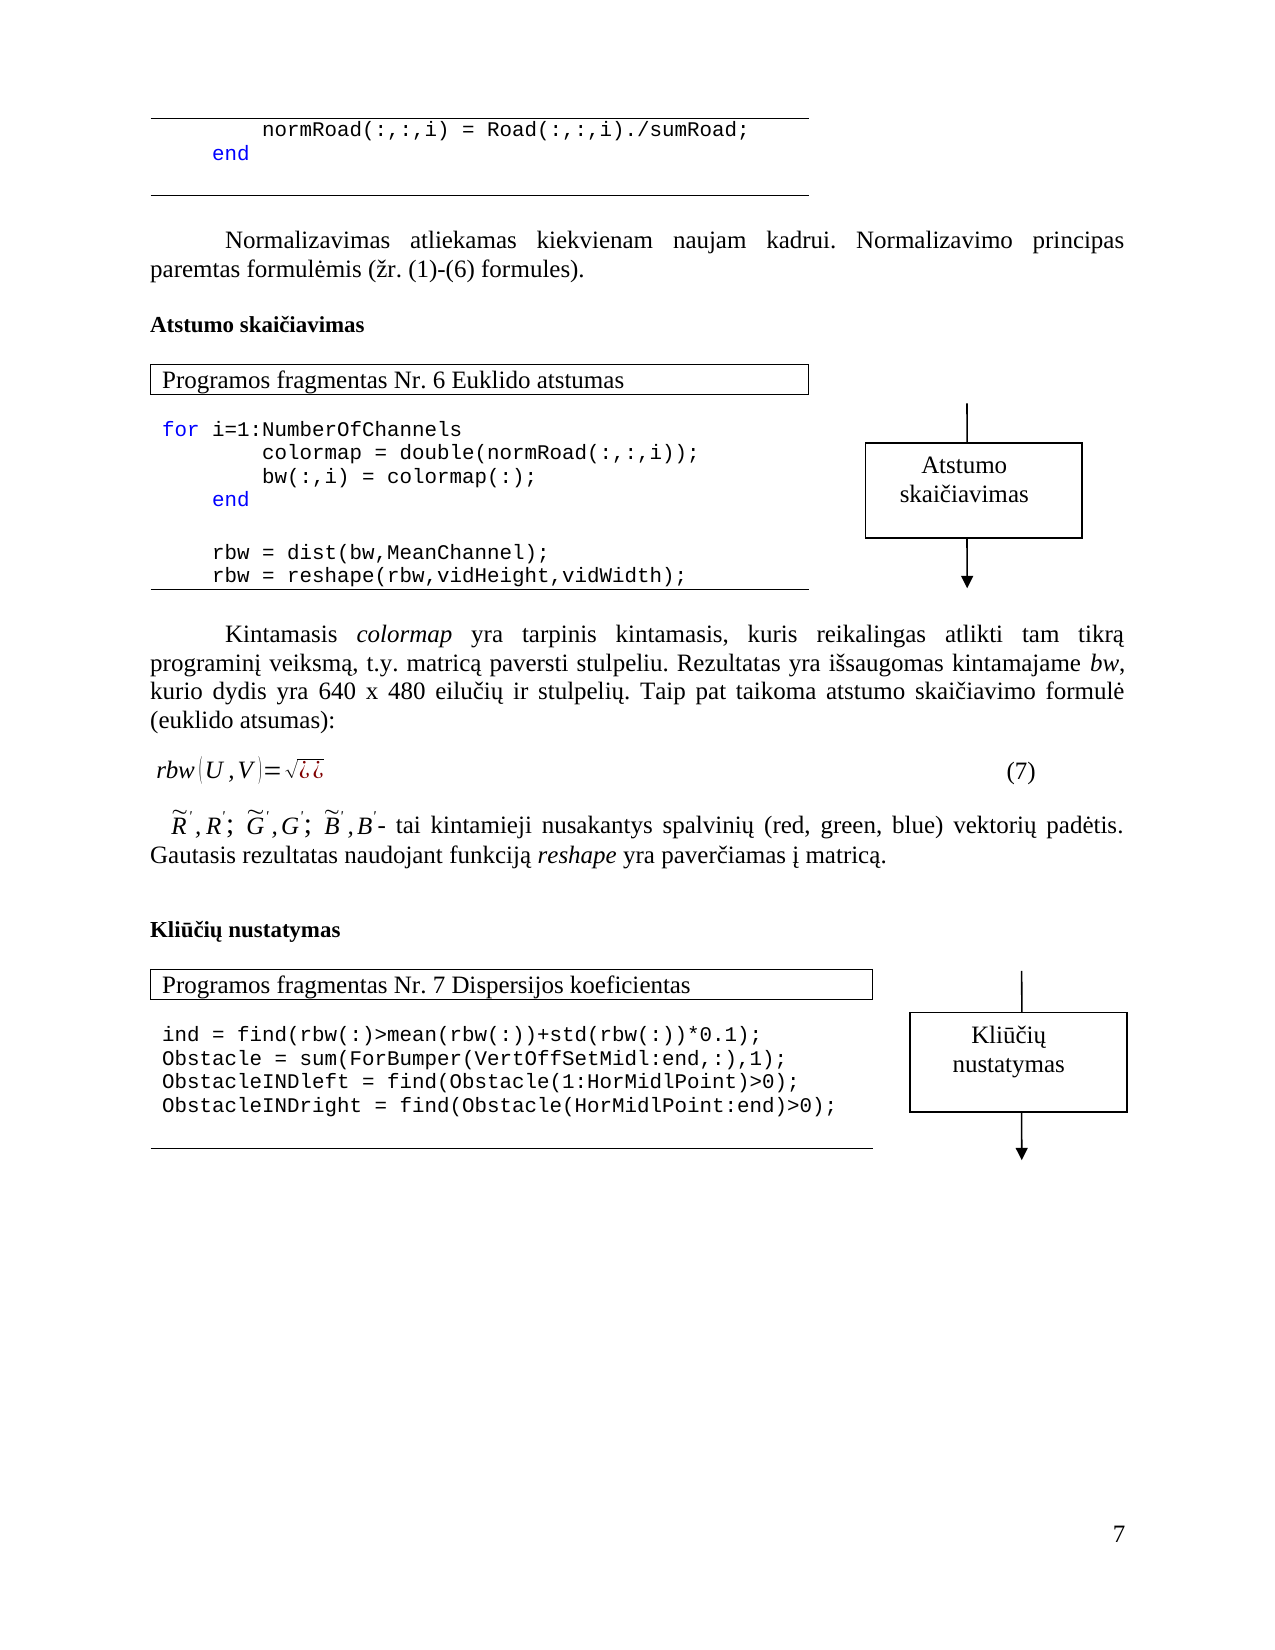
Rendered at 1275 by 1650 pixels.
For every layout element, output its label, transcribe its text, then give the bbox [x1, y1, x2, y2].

text Kliūčių nustatymas [150, 916, 1125, 942]
table_cell for i=1:NumberOfChannels colormap = double(normRoad(:,:,i)); bw(:,i) = colormap(:); end rbw = dist(bw,MeanChannel); rbw = reshape(rbw,vidHeight,vidWidth); [151, 395, 809, 589]
text Kintamasis colormap yra tarpinis kintamasis, kuris reikalingas atlikti tam tikrą programinį veiksmą, t.y. matricą paversti stulpeliu. Rezultatas yra išsaugomas kintamajame bw, kurio dydis yra 640 x 480 eilučių ir stulpelių. Taip pat taikoma atstumo skaičiavimo formulė (euklido atsumas): [150, 619, 1125, 734]
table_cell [151, 119, 809, 195]
text Atstumo skaičiavimas [150, 311, 1125, 338]
table_header Programos fragmentas Nr. 6 Euklido atstumas [151, 365, 808, 394]
text ; ; - tai kintamieji nusakantys spalvinių (red, green, blue) vektorių padėtis. Gautasis rezultatas naudojant funkciją reshape yra paverčiamas į matricą. [150, 806, 1125, 869]
text Normalizavimas atliekamas kiekvienam naujam kadrui. Normalizavimo principas paremtas formulėmis (žr. (1)-(6) formules). [150, 225, 1125, 283]
table_header Programos fragmentas Nr. 7 Dispersijos koeficientas [151, 970, 872, 999]
text (7) [150, 755, 1125, 785]
table_cell ind = find(rbw(:)>mean(rbw(:))+std(rbw(:))*0.1); Obstacle = sum(ForBumper(VertOffSetMidl:end,:),1); ObstacleINDleft = find(Obstacle(1:HorMidlPoint)>0); ObstacleINDright = find(Obstacle(HorMidlPoint:end)>0); [151, 1000, 873, 1147]
